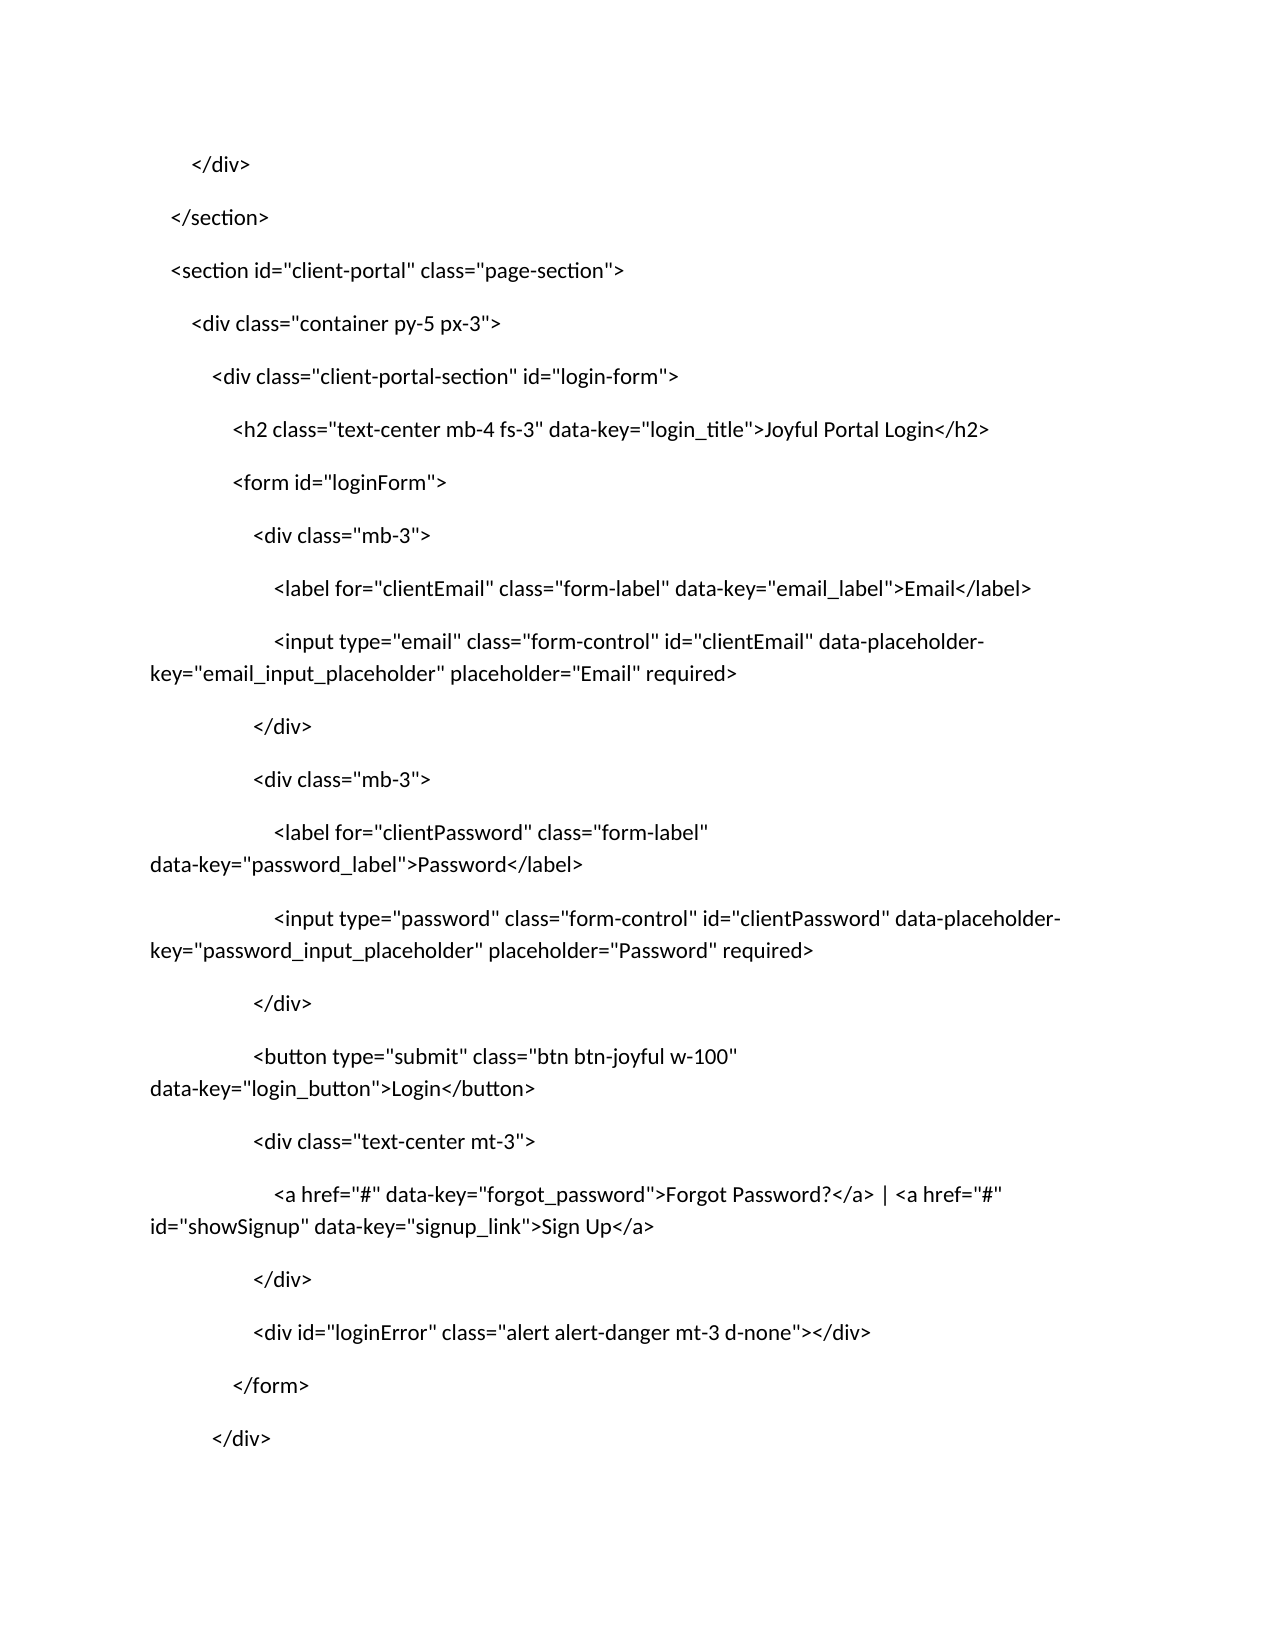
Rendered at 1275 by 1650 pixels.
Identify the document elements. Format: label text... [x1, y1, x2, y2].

text <div id="loginError" class="alert alert-danger mt-3 d-none"></div> [150, 1318, 1125, 1346]
text </div> [150, 1265, 1125, 1293]
text <a href="#" data-key="forgot_password">Forgot Password?</a> | <a href="#" id="showSignup" data-key="signup_link">Sign Up</a> [150, 1180, 1125, 1240]
text <div class="mb-3"> [150, 765, 1125, 793]
text <input type="password" class="form-control" id="clientPassword" data-placeholder-key="password_input_placeholder" placeholder="Password" required> [150, 904, 1125, 964]
text </section> [150, 203, 1125, 231]
text <label for="clientEmail" class="form-label" data-key="email_label">Email</label> [150, 574, 1125, 602]
text <div class="container py-5 px-3"> [150, 309, 1125, 337]
text </div> [150, 989, 1125, 1017]
text </form> [150, 1371, 1125, 1399]
text <button type="submit" class="btn btn-joyful w-100" data-key="login_button">Login</button> [150, 1042, 1125, 1102]
text <div class="mb-3"> [150, 521, 1125, 549]
text </div> [150, 1424, 1125, 1452]
text <div class="client-portal-section" id="login-form"> [150, 362, 1125, 390]
text <form id="loginForm"> [150, 468, 1125, 496]
text <div class="text-center mt-3"> [150, 1127, 1125, 1155]
text <label for="clientPassword" class="form-label" data-key="password_label">Password</label> [150, 818, 1125, 879]
text </div> [150, 150, 1125, 178]
text <input type="email" class="form-control" id="clientEmail" data-placeholder-key="email_input_placeholder" placeholder="Email" required> [150, 627, 1125, 687]
text </div> [150, 712, 1125, 740]
text <h2 class="text-center mb-4 fs-3" data-key="login_title">Joyful Portal Login</h2> [150, 415, 1125, 443]
text <section id="client-portal" class="page-section"> [150, 256, 1125, 284]
